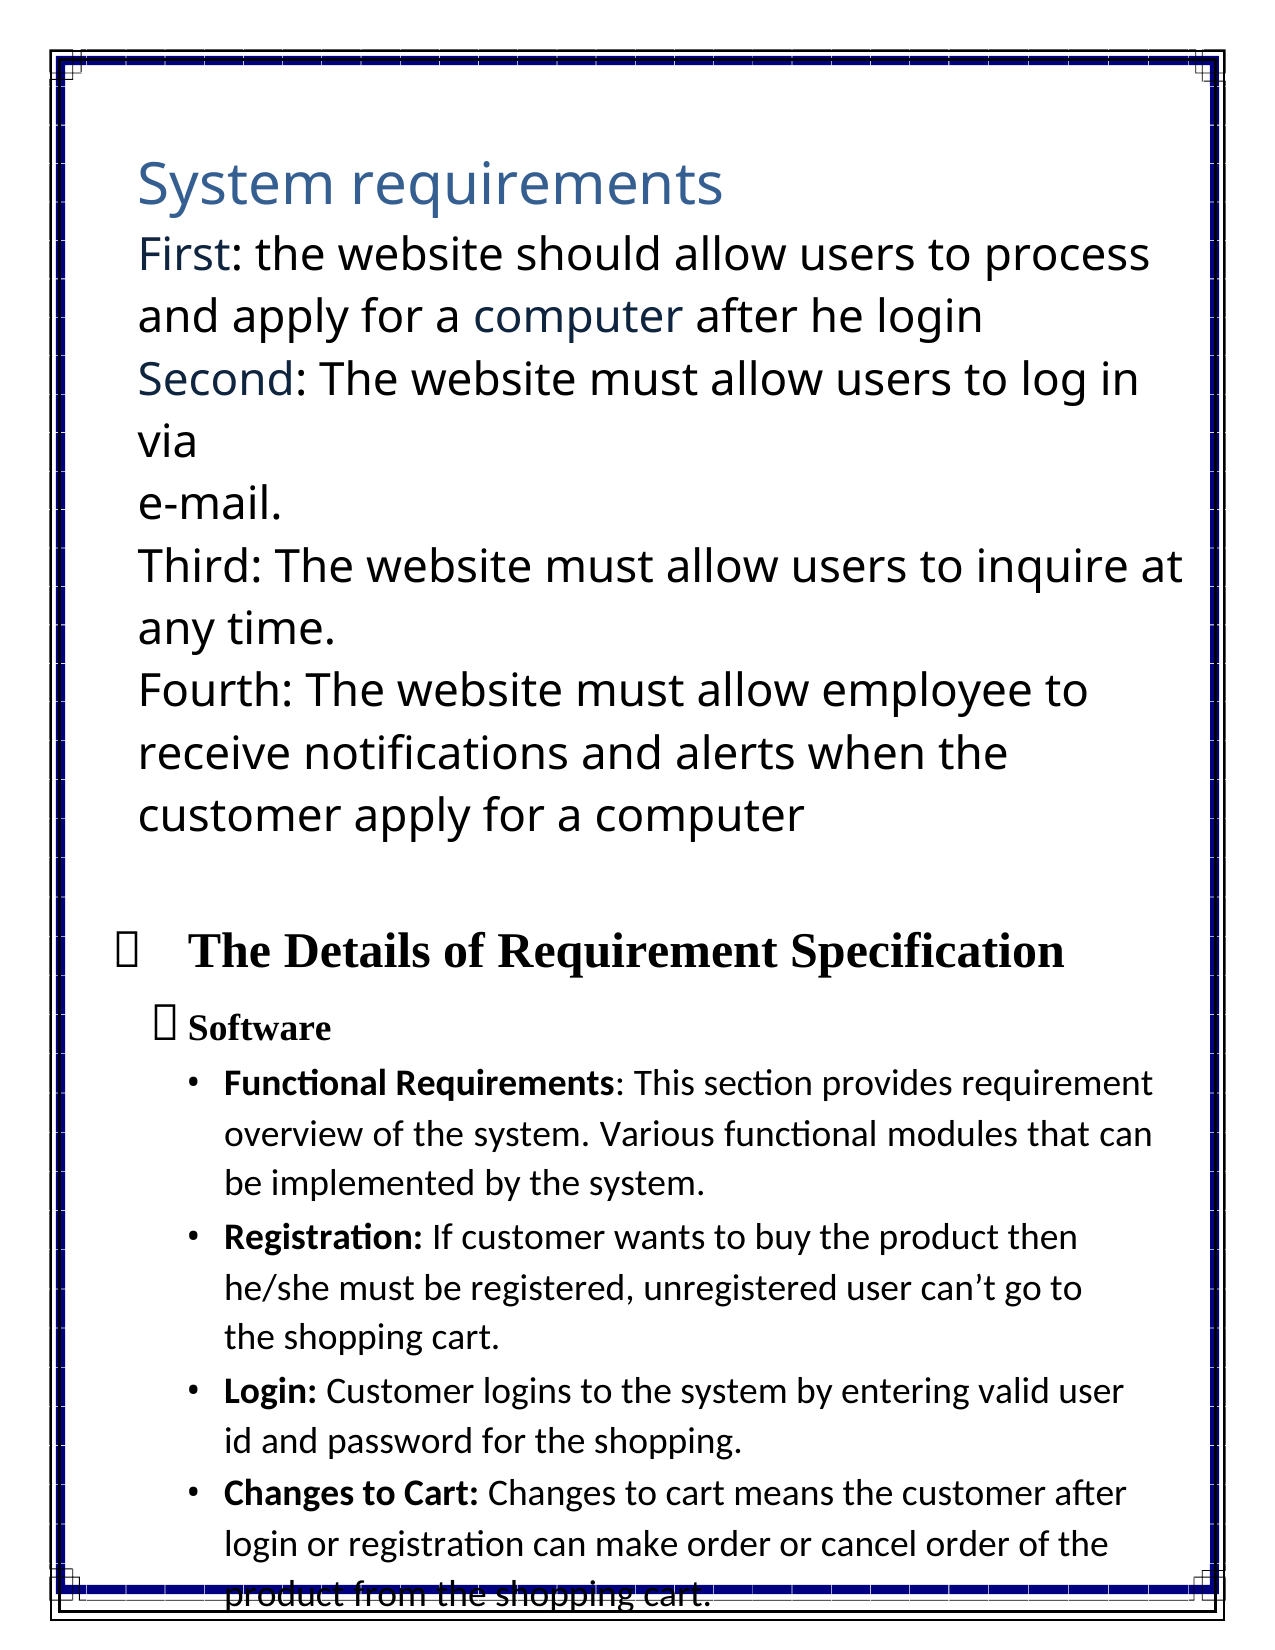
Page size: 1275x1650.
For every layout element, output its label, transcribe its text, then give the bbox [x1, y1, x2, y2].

list Changes to Cart: Changes to cart means the customer after login or registration can make order or cancel order of the product from the shopping cart. [186, 1466, 1129, 1610]
text e-mail. Third: The website must allow users to inquire at any time. Fourth: The website must allow employee to receive notifications and alerts when the customer apply for a computer [137, 471, 1192, 845]
list Registration: If customer wants to buy the product then he/she must be registered, unregistered user can’t go to the shopping cart. [186, 1209, 1143, 1359]
text System requirements First: the website should allow users to process and apply for a computer after he login Second: The website must allow users to log in via [137, 142, 1192, 471]
list Functional Requirements: This section provides requirement overview of the system. Various functional modules that can be implemented by the system. [186, 1055, 1154, 1205]
list The Details of Requirement Specification [112, 914, 1192, 982]
subtitle Software [150, 987, 1192, 1055]
list Login: Customer logins to the system by entering valid user id and password for the shopping. [186, 1363, 1162, 1462]
